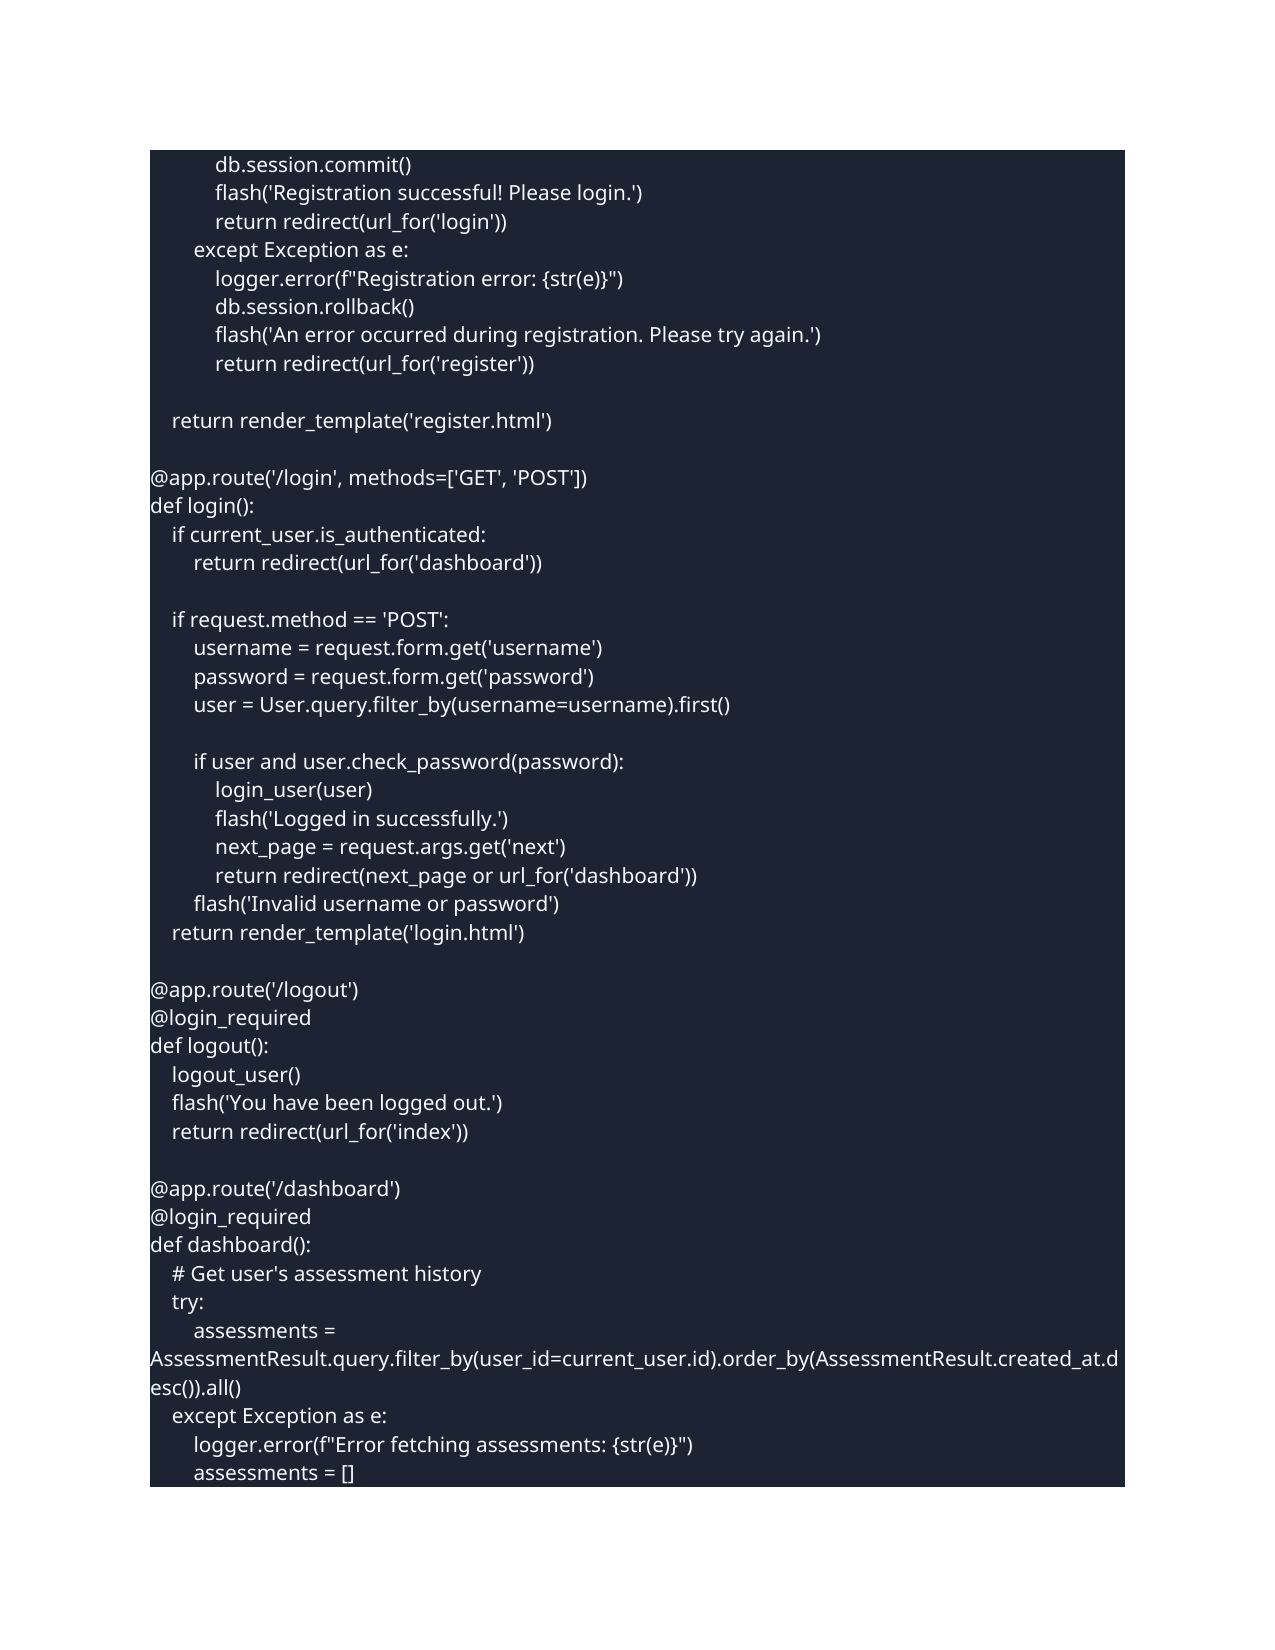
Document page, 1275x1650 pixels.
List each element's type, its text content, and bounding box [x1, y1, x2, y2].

text except Exception as e: [150, 235, 1125, 264]
text return redirect(url_for('login')) [150, 207, 1125, 235]
text username = request.form.get('username') [150, 633, 1125, 662]
text flash('An error occurred during registration. Please try again.') [150, 321, 1125, 349]
text def logout(): [150, 1032, 1125, 1060]
text # Get user's assessment history [150, 1259, 1125, 1287]
text if request.method == 'POST': [150, 605, 1125, 633]
text next_page = request.args.get('next') [150, 832, 1125, 861]
text def login(): [150, 491, 1125, 520]
text flash('You have been logged out.') [150, 1088, 1125, 1117]
text return render_template('login.html') [150, 918, 1125, 946]
text if current_user.is_authenticated: [150, 520, 1125, 548]
text if user and user.check_password(password): [150, 747, 1125, 776]
text user = User.query.filter_by(username=username).first() [150, 690, 1125, 719]
text @app.route('/logout') [150, 975, 1125, 1003]
text def dashboard(): [150, 1231, 1125, 1259]
text @app.route('/login', methods=['GET', 'POST']) [150, 463, 1125, 491]
text logout_user() [150, 1060, 1125, 1088]
text except Exception as e: [150, 1401, 1125, 1430]
text login_user(user) [150, 776, 1125, 804]
text flash('Logged in successfully.') [150, 804, 1125, 832]
text return redirect(next_page or url_for('dashboard')) [150, 861, 1125, 889]
text password = request.form.get('password') [150, 662, 1125, 690]
text assessments = AssessmentResult.query.filter_by(user_id=current_user.id).order_by(AssessmentResult.created_at.desc()).all() [150, 1316, 1125, 1401]
text return render_template('register.html') [150, 406, 1125, 434]
text return redirect(url_for('dashboard')) [150, 548, 1125, 577]
text flash('Registration successful! Please login.') [150, 178, 1125, 207]
text db.session.commit() [150, 150, 1125, 178]
text return redirect(url_for('register')) [150, 349, 1125, 377]
text try: [150, 1287, 1125, 1316]
text @login_required [150, 1003, 1125, 1032]
text @app.route('/dashboard') [150, 1174, 1125, 1202]
text @login_required [150, 1202, 1125, 1231]
text return redirect(url_for('index')) [150, 1117, 1125, 1145]
text logger.error(f"Registration error: {str(e)}") [150, 264, 1125, 292]
text logger.error(f"Error fetching assessments: {str(e)}") [150, 1430, 1125, 1458]
text assessments = [] [150, 1458, 1125, 1487]
text db.session.rollback() [150, 292, 1125, 321]
text flash('Invalid username or password') [150, 889, 1125, 918]
